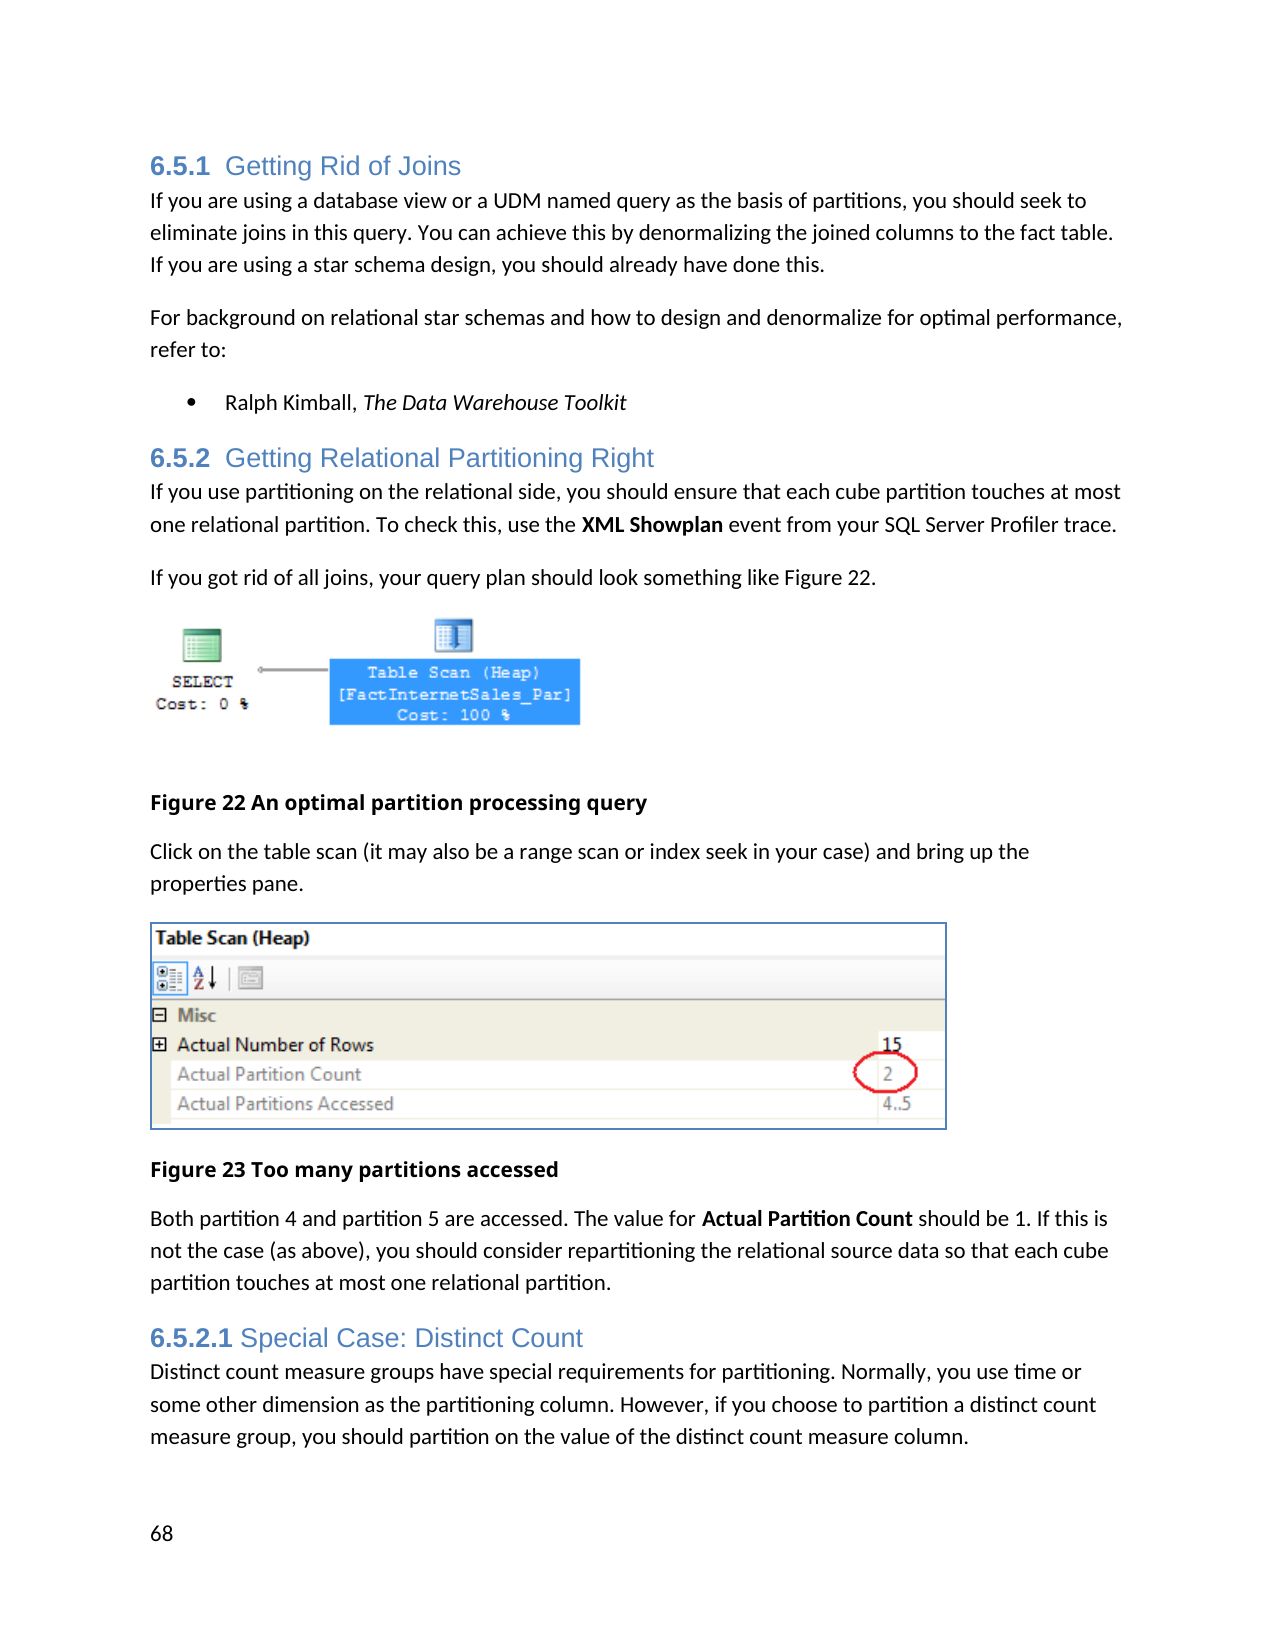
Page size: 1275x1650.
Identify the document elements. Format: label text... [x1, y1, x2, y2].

subtitle Getting Relational Partitioning Right [150, 442, 1125, 473]
text If you got rid of all joins, your query plan should look something like Figure 22. [150, 563, 1125, 591]
text Figure 22 An optimal partition processing query [150, 788, 1125, 816]
picture [150, 615, 607, 763]
text Click on the table scan (it may also be a range scan or index seek in your case) and bring up the properties pane. [150, 837, 1125, 897]
picture [152, 924, 945, 1128]
list Ralph Kimball, The Data Warehouse Toolkit [187, 388, 1125, 417]
subtitle Getting Rid of Joins [150, 150, 1125, 181]
text Figure 23 Too many partitions accessed [150, 1155, 1125, 1183]
text For background on relational star schemas and how to design and denormalize for optimal performance, refer to: [150, 303, 1125, 363]
text Distinct count measure groups have special requirements for partitioning. Normally, you use time or some other dimension as the partitioning column. However, if you choose to partition a distinct count measure group, you should partition on the value of the distinct count measure column. [150, 1357, 1125, 1450]
subtitle Special Case: Distinct Count [150, 1322, 1125, 1353]
text If you use partitioning on the relational side, you should ensure that each cube partition touches at most one relational partition. To check this, use the XML Showplan event from your SQL Server Profiler trace. [150, 477, 1125, 538]
text If you are using a database view or a UDM named query as the basis of partitions, you should seek to eliminate joins in this query. You can achieve this by denormalizing the joined columns to the fact table. If you are using a star schema design, you should already have done this. [150, 186, 1125, 278]
text Both partition 4 and partition 5 are accessed. The value for Actual Partition Count should be 1. If this is not the case (as above), you should consider repartitioning the relational source data so that each cube partition touches at most one relational partition. [150, 1204, 1125, 1297]
